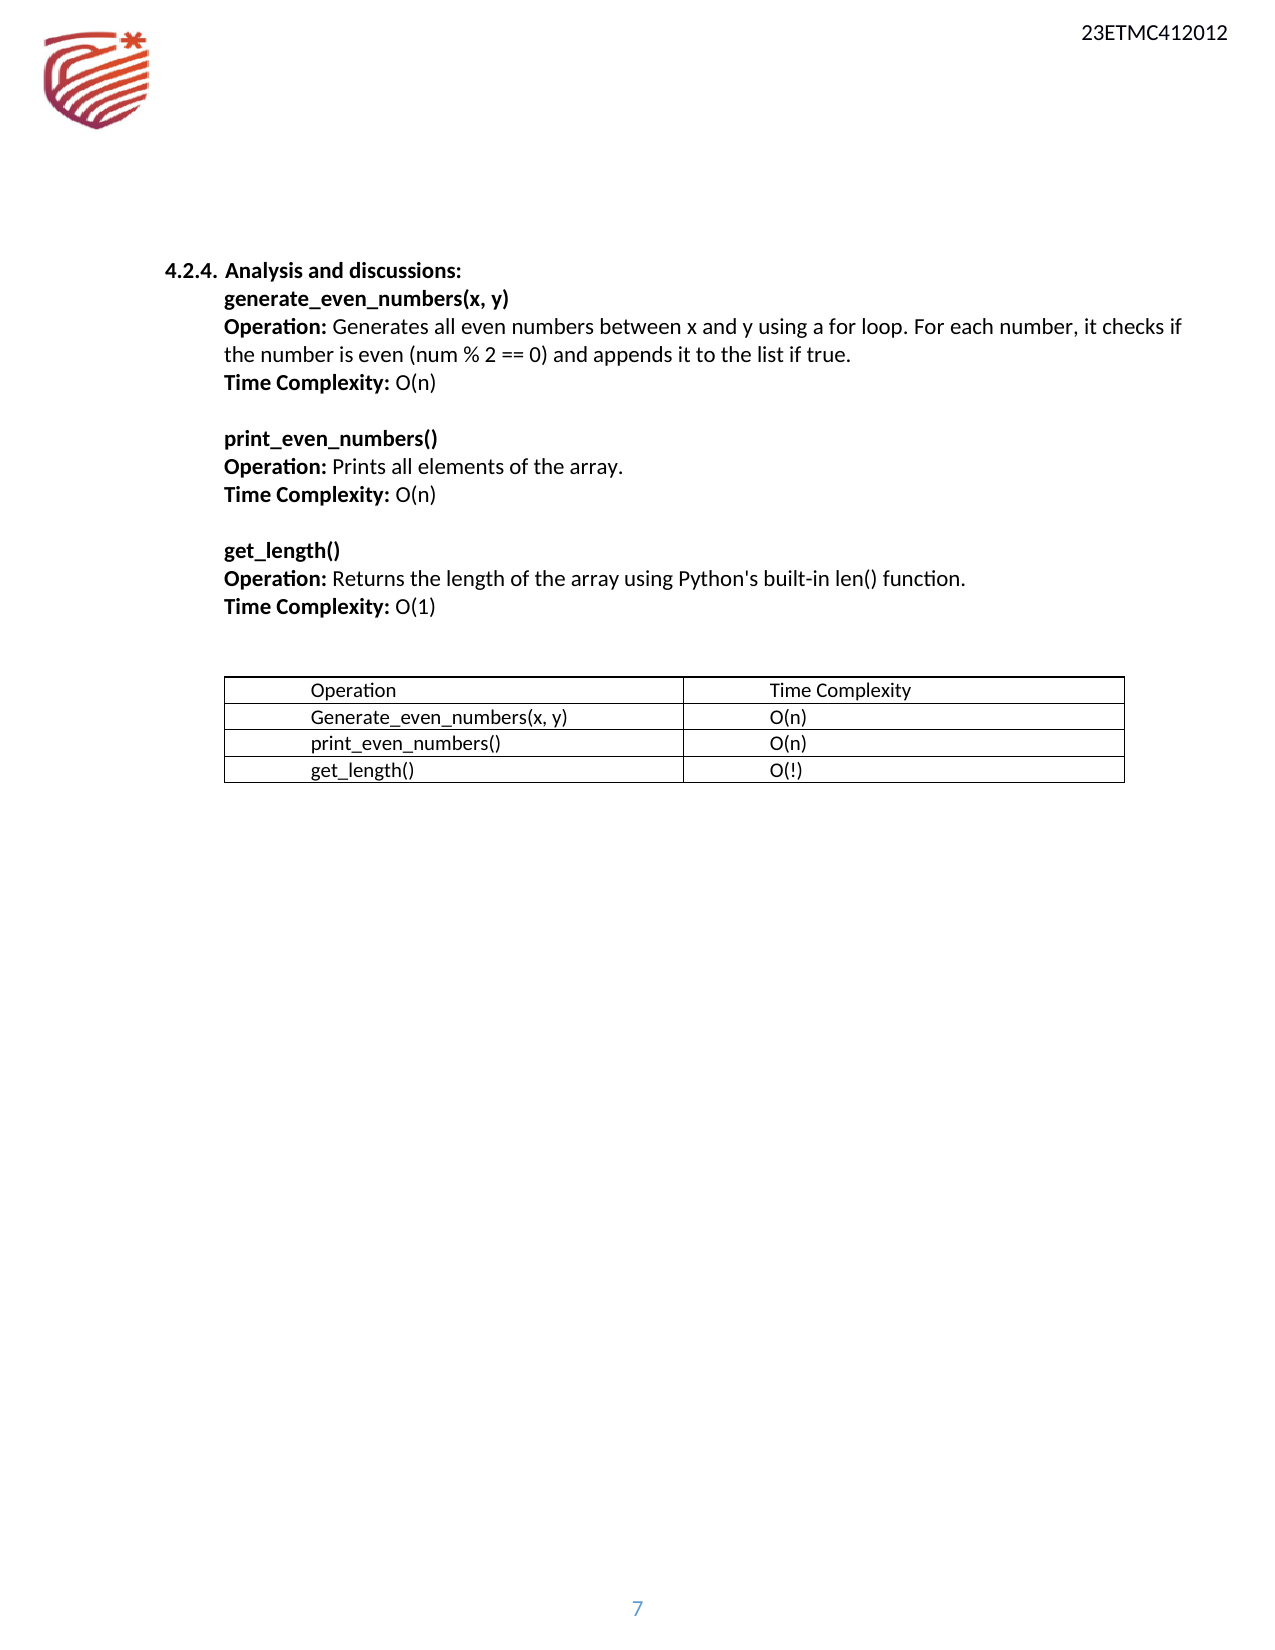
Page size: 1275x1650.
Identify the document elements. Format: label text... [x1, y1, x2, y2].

table_cell O(n) [684, 704, 1124, 729]
table_cell print_even_numbers() [225, 730, 683, 756]
text Operation: Returns the length of the array using Python's built-in len() function. [224, 564, 1183, 592]
picture [36, 17, 163, 132]
text generate_even_numbers(x, y) [224, 284, 1183, 312]
list Analysis and discussions: [165, 256, 1184, 284]
table_header Operation [225, 678, 683, 703]
table_header Time Complexity [684, 678, 1124, 703]
text Time Complexity: O(n) [224, 480, 1183, 508]
table_cell Generate_even_numbers(x, y) [225, 704, 683, 729]
text Operation: Generates all even numbers between x and y using a for loop. For each number, it checks if the number is even (num % 2 == 0) and appends it to the list if true. [224, 312, 1183, 368]
text Time Complexity: O(1) [224, 592, 1183, 620]
text Time Complexity: O(n) [224, 368, 1183, 396]
text print_even_numbers() [224, 424, 1183, 452]
table_cell get_length() [225, 757, 683, 782]
table_cell O(n) [684, 730, 1124, 756]
text Operation: Prints all elements of the array. [224, 452, 1183, 480]
text get_length() [224, 536, 1183, 564]
table_cell O(!) [684, 757, 1124, 782]
